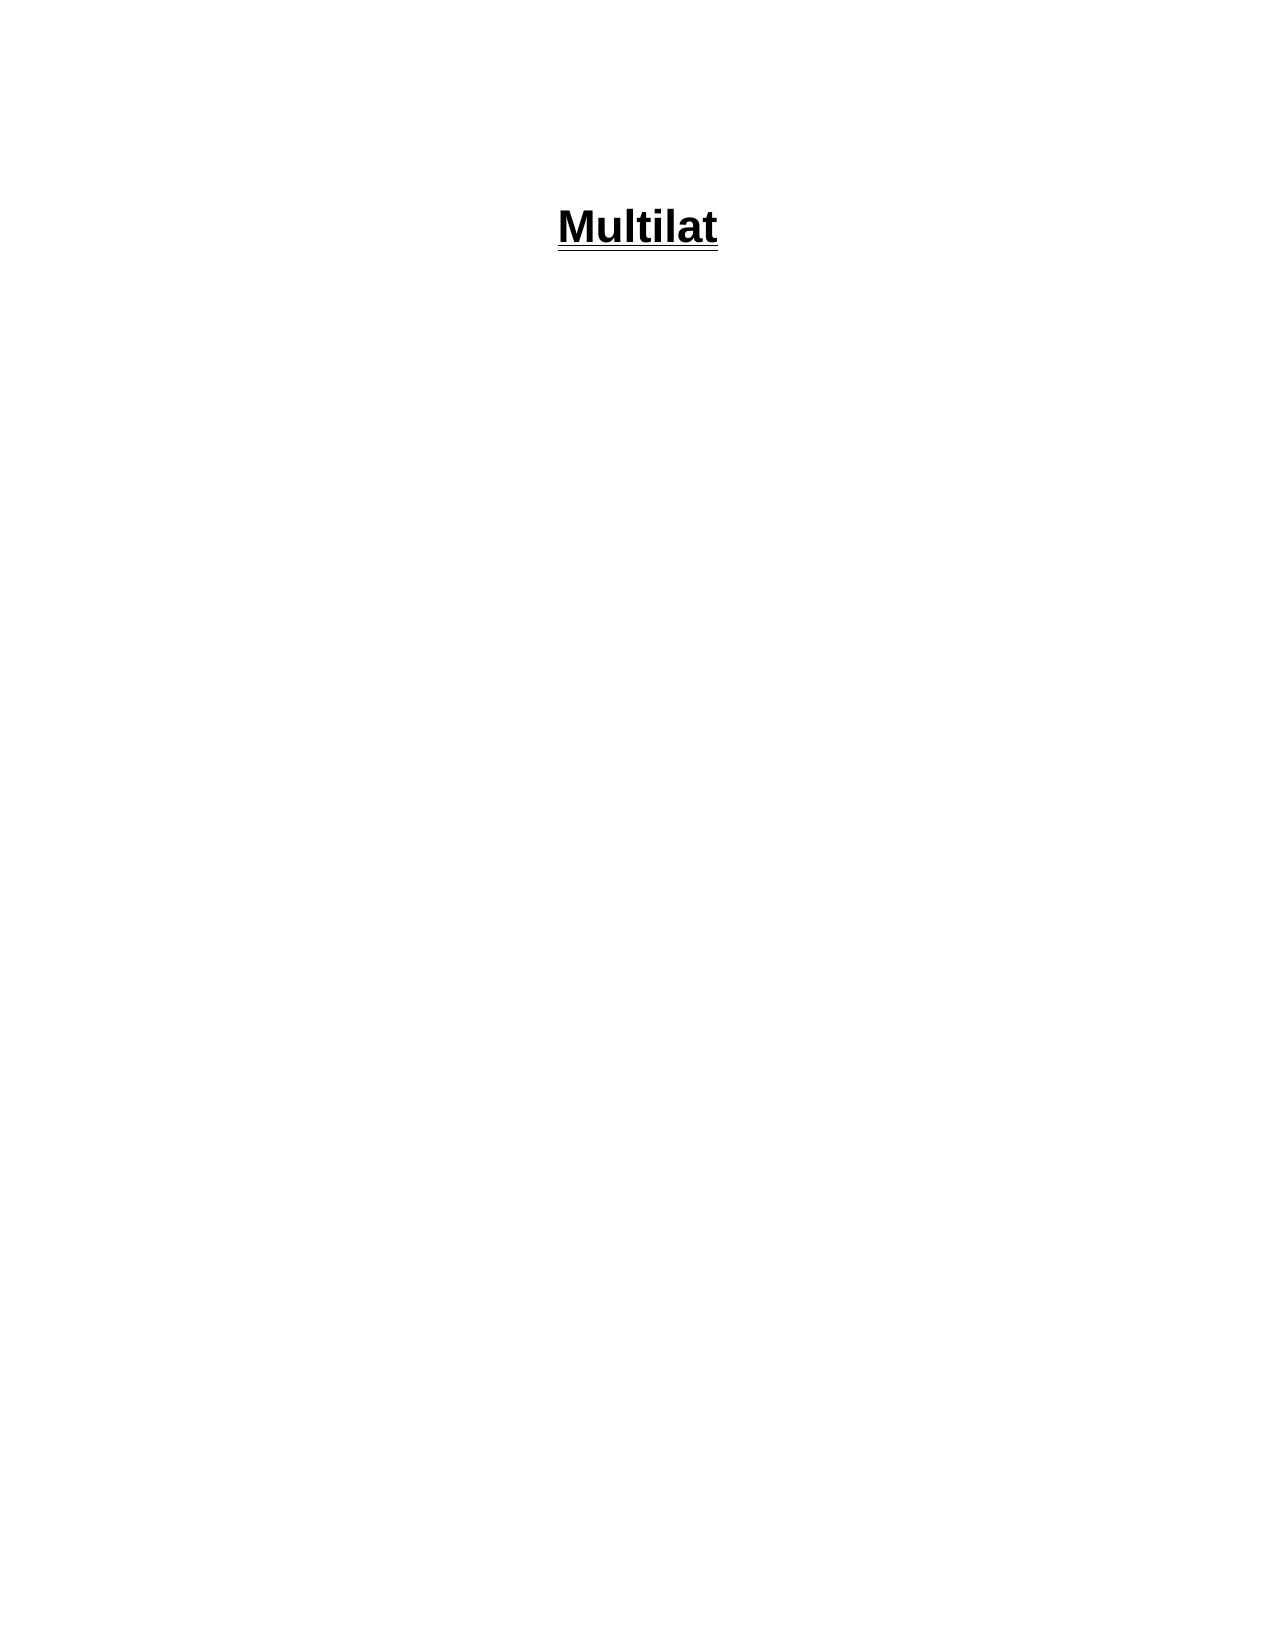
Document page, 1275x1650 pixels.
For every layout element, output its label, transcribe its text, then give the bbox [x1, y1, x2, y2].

subtitle Multilat [150, 200, 1125, 253]
